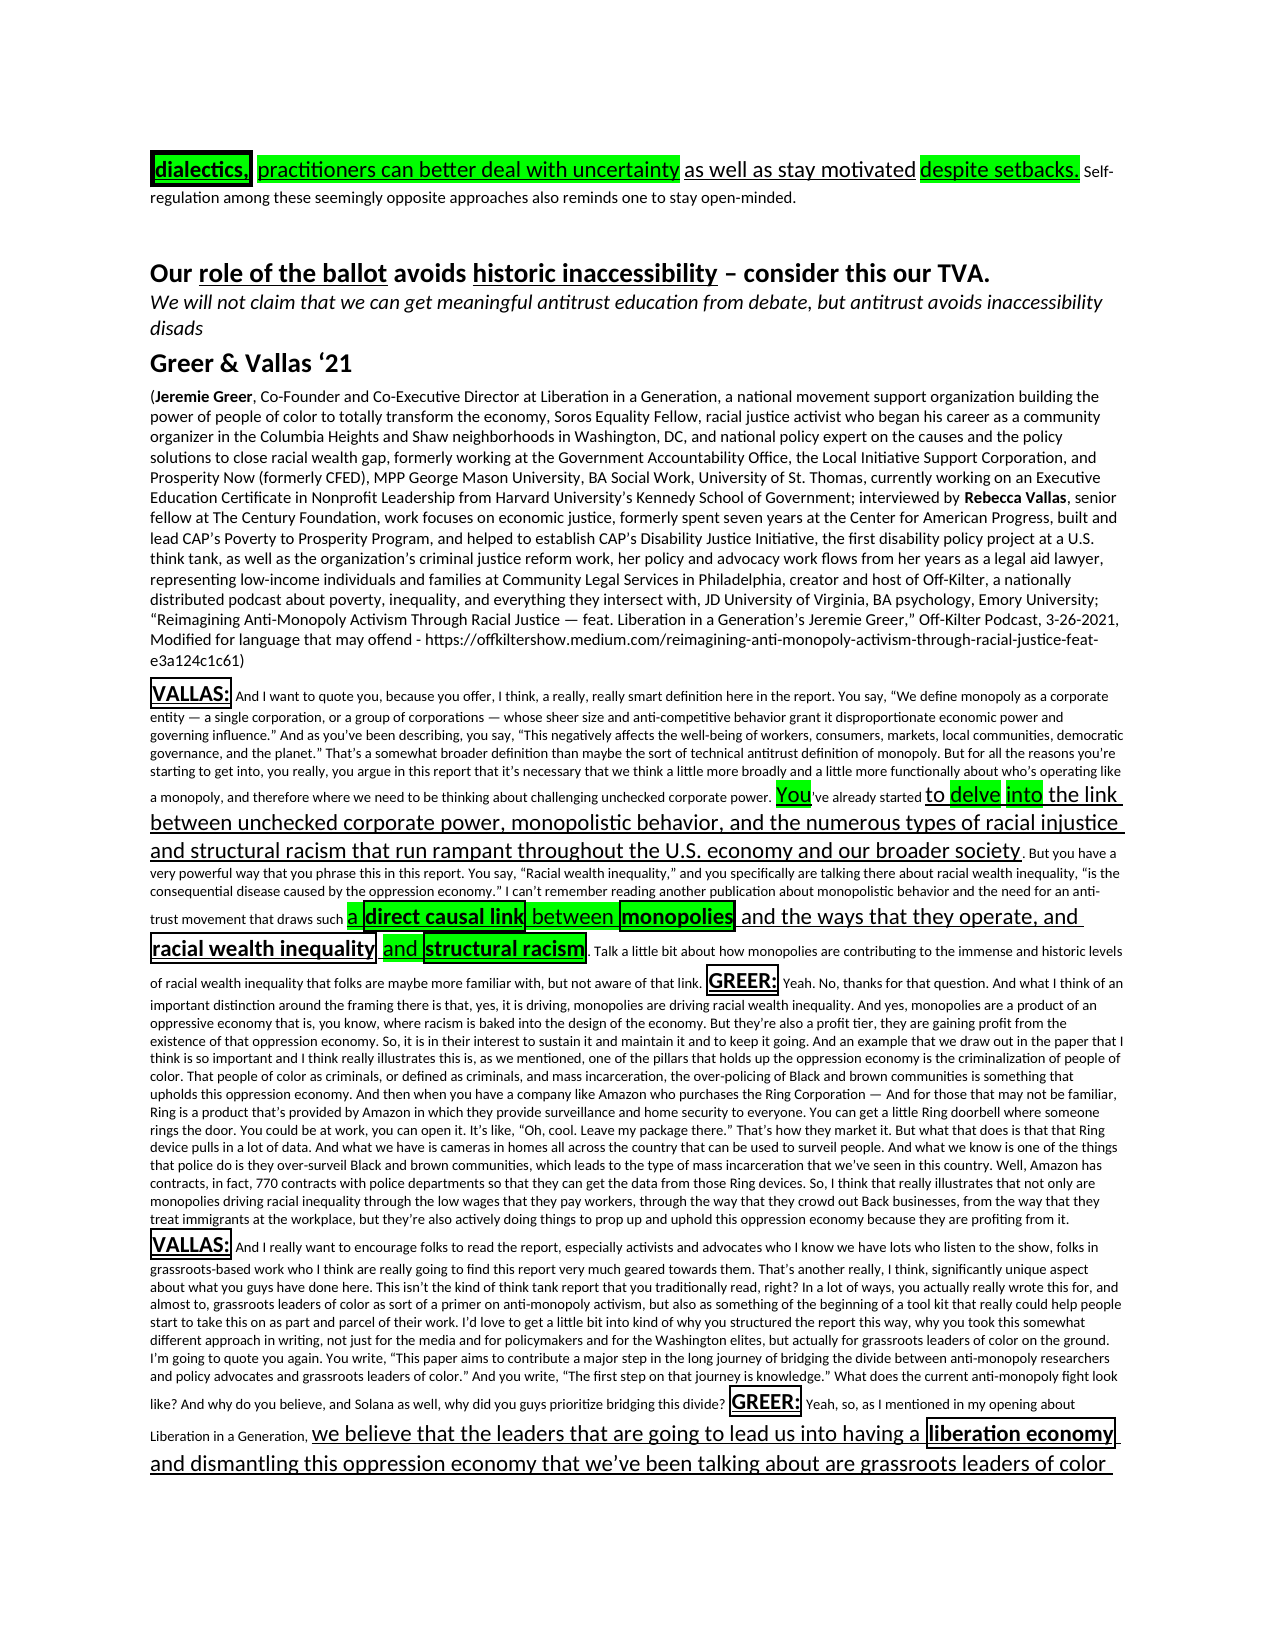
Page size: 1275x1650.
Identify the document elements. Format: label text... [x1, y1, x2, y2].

text We will not claim that we can get meaningful antitrust education from debate, but antitrust avoids inaccessibility disads [150, 289, 1125, 340]
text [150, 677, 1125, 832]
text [150, 834, 1125, 1477]
text Greer & Vallas ‘21 [150, 347, 1125, 380]
text (Jeremie Greer, Co-Founder and Co-Executive Director at Liberation in a Generation, a national movement support organization building the power of people of color to totally transform the economy, Soros Equality Fellow, racial justice activist who began his career as a community organizer in the Columbia Heights and Shaw neighborhoods in Washington, DC, and national policy expert on the causes and the policy solutions to close racial wealth gap, formerly working at the Government Accountability Office, the Local Initiative Support Corporation, and Prosperity Now (formerly CFED), MPP George Mason University, BA Social Work, University of St. Thomas, currently working on an Executive Education Certificate in Nonprofit Leadership from Harvard University’s Kennedy School of Government; interviewed by Rebecca Vallas, senior fellow at The Century Foundation, work focuses on economic justice, formerly spent seven years at the Center for American Progress, built and lead CAP’s Poverty to Prosperity Program, and helped to establish CAP’s Disability Justice Initiative, the first disability policy project at a U.S. think tank, as well as the organization’s criminal justice reform work, her policy and advocacy work flows from her years as a legal aid lawyer, representing low-income individuals and families at Community Legal Services in Philadelphia, creator and host of Off-Kilter, a nationally distributed podcast about poverty, inequality, and everything they intersect with, JD University of Virginia, BA psychology, Emory University; “Reimagining Anti-Monopoly Activism Through Racial Justice — feat. Liberation in a Generation’s Jeremie Greer,” Off-Kilter Podcast, 3-26-2021, Modified for language that may offend - https://offkiltershow.medium.com/reimagining-anti-monopoly-activism-through-racial-justice-feat-e3a124c1c61) [150, 386, 1125, 670]
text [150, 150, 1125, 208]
subtitle Our role of the ballot avoids historic inaccessibility – consider this our TVA. [150, 257, 1125, 289]
